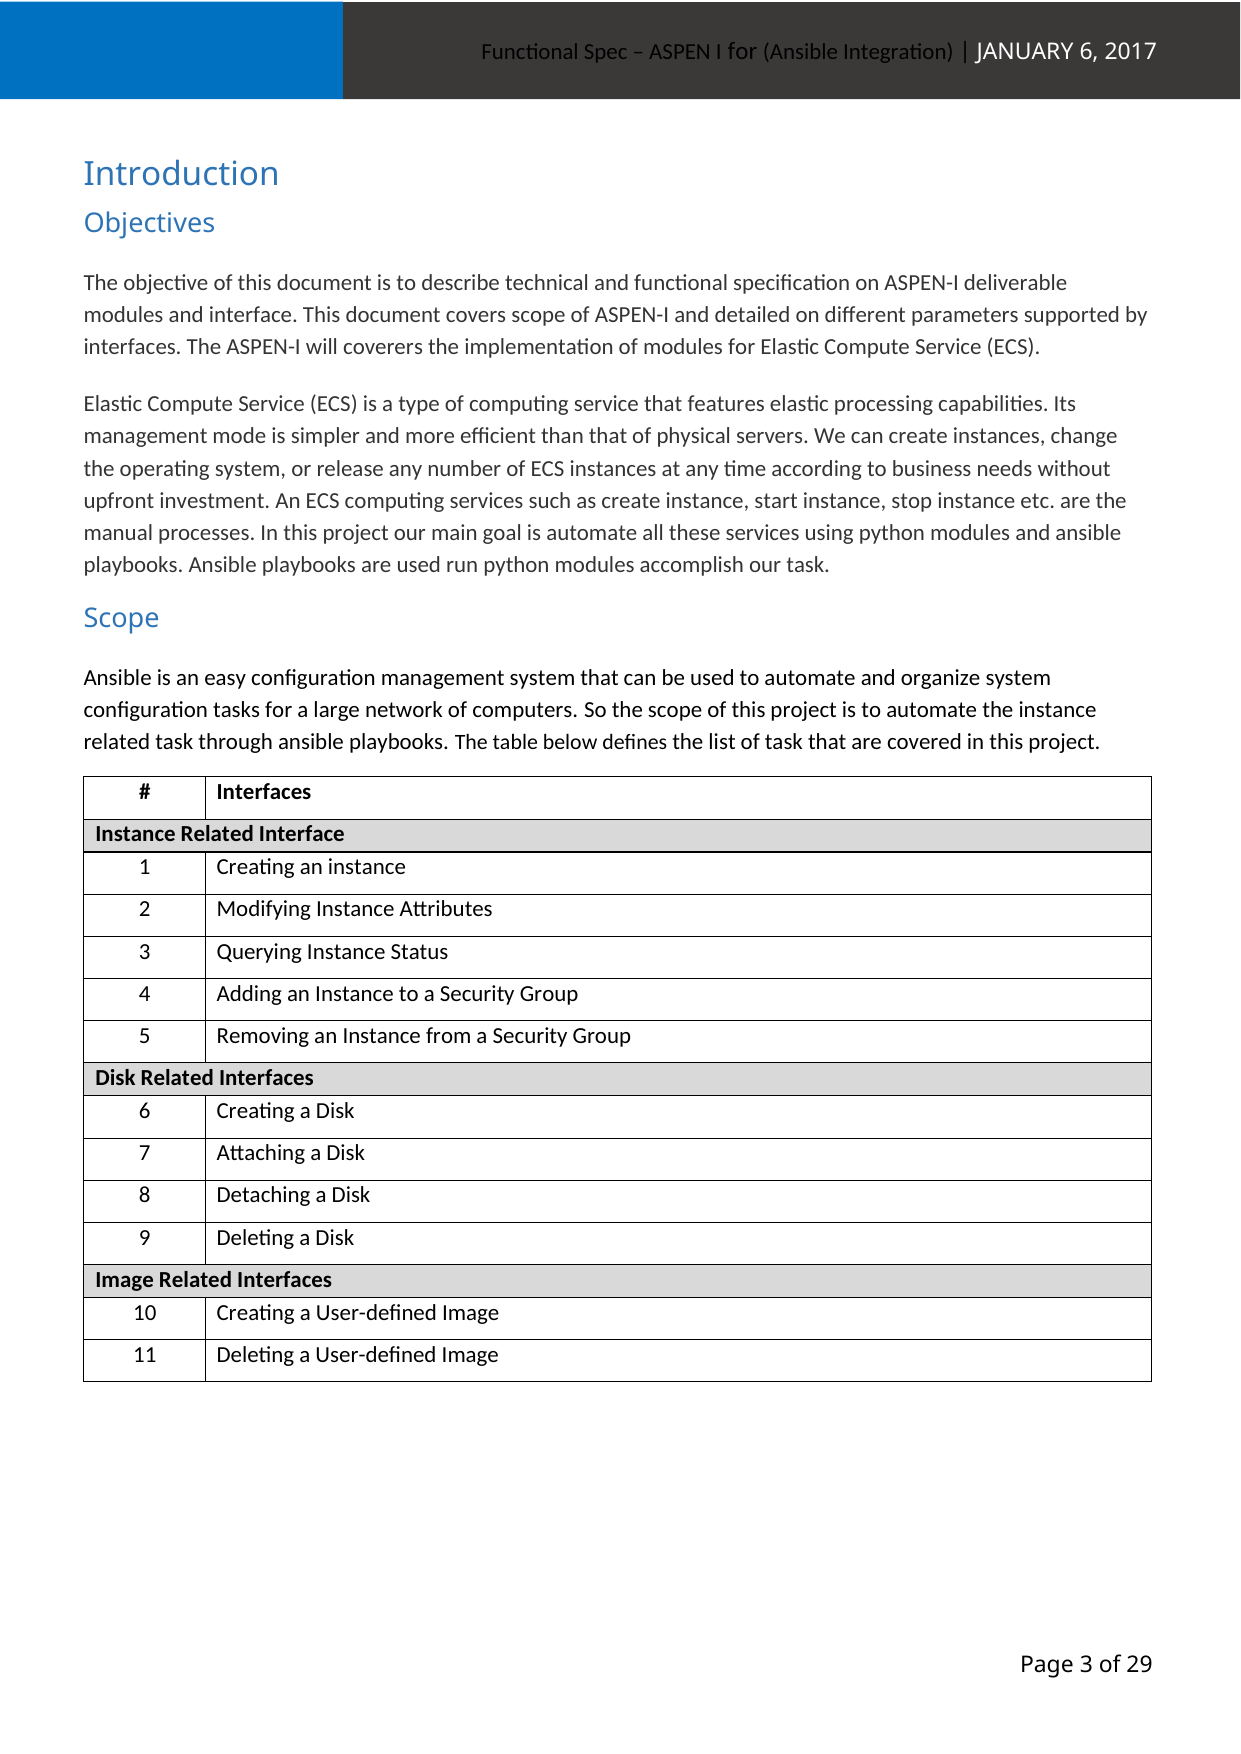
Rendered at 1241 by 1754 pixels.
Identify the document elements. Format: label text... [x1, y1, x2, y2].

table_header # [84, 777, 205, 818]
table_cell Adding an Instance to a Security Group [206, 979, 1151, 1020]
table_cell Image Related Interfaces [84, 1265, 1151, 1297]
table_cell Deleting a User-defined Image [206, 1340, 1151, 1381]
table_cell 7 [84, 1139, 205, 1179]
table_cell Deleting a Disk [206, 1223, 1151, 1264]
table_cell 5 [84, 1021, 205, 1062]
table_cell Creating an instance [206, 853, 1151, 893]
table_cell 6 [84, 1096, 205, 1137]
table_cell 1 [84, 853, 205, 893]
table_cell 10 [84, 1298, 205, 1339]
table_cell Attaching a Disk [206, 1139, 1151, 1179]
table_cell 3 [84, 937, 205, 978]
table_cell Detaching a Disk [206, 1181, 1151, 1222]
table_cell Instance Related Interface [84, 820, 1151, 851]
text Ansible is an easy configuration management system that can be used to automate and organize system configuration tasks for a large network of computers. So the scope of this project is to automate the instance related task through ansible playbooks. The table below defines the list of task that are covered in this project. [83, 663, 1152, 755]
table_header Interfaces [206, 777, 1151, 818]
table_cell 9 [84, 1223, 205, 1264]
table_cell 11 [84, 1340, 205, 1381]
table_cell Creating a User-defined Image [206, 1298, 1151, 1339]
table_cell 2 [84, 895, 205, 936]
table_cell Creating a Disk [206, 1096, 1151, 1137]
table_cell 4 [84, 979, 205, 1020]
text Elastic Compute Service (ECS) is a type of computing service that features elastic processing capabilities. Its management mode is simpler and more efficient than that of physical servers. We can create instances, change the operating system, or release any number of ECS instances at any time according to business needs without upfront investment. An ECS computing services such as create instance, start instance, stop instance etc. are the manual processes. In this project our main goal is automate all these services using python modules and ansible playbooks. Ansible playbooks are used run python modules accomplish our task. [83, 389, 1152, 578]
subtitle Introduction [83, 150, 1152, 195]
table_cell Querying Instance Status [206, 937, 1151, 978]
table_cell Removing an Instance from a Security Group [206, 1021, 1151, 1062]
text The objective of this document is to describe technical and functional specification on ASPEN-I deliverable modules and interface. This document covers scope of ASPEN-I and detailed on different parameters supported by interfaces. The ASPEN-I will coverers the implementation of modules for Elastic Compute Service (ECS). [83, 268, 1152, 360]
subtitle Objectives [83, 203, 1152, 240]
table_cell 8 [84, 1181, 205, 1222]
table_cell Modifying Instance Attributes [206, 895, 1151, 936]
table_cell Disk Related Interfaces [84, 1063, 1151, 1095]
subtitle Scope [83, 598, 1152, 635]
